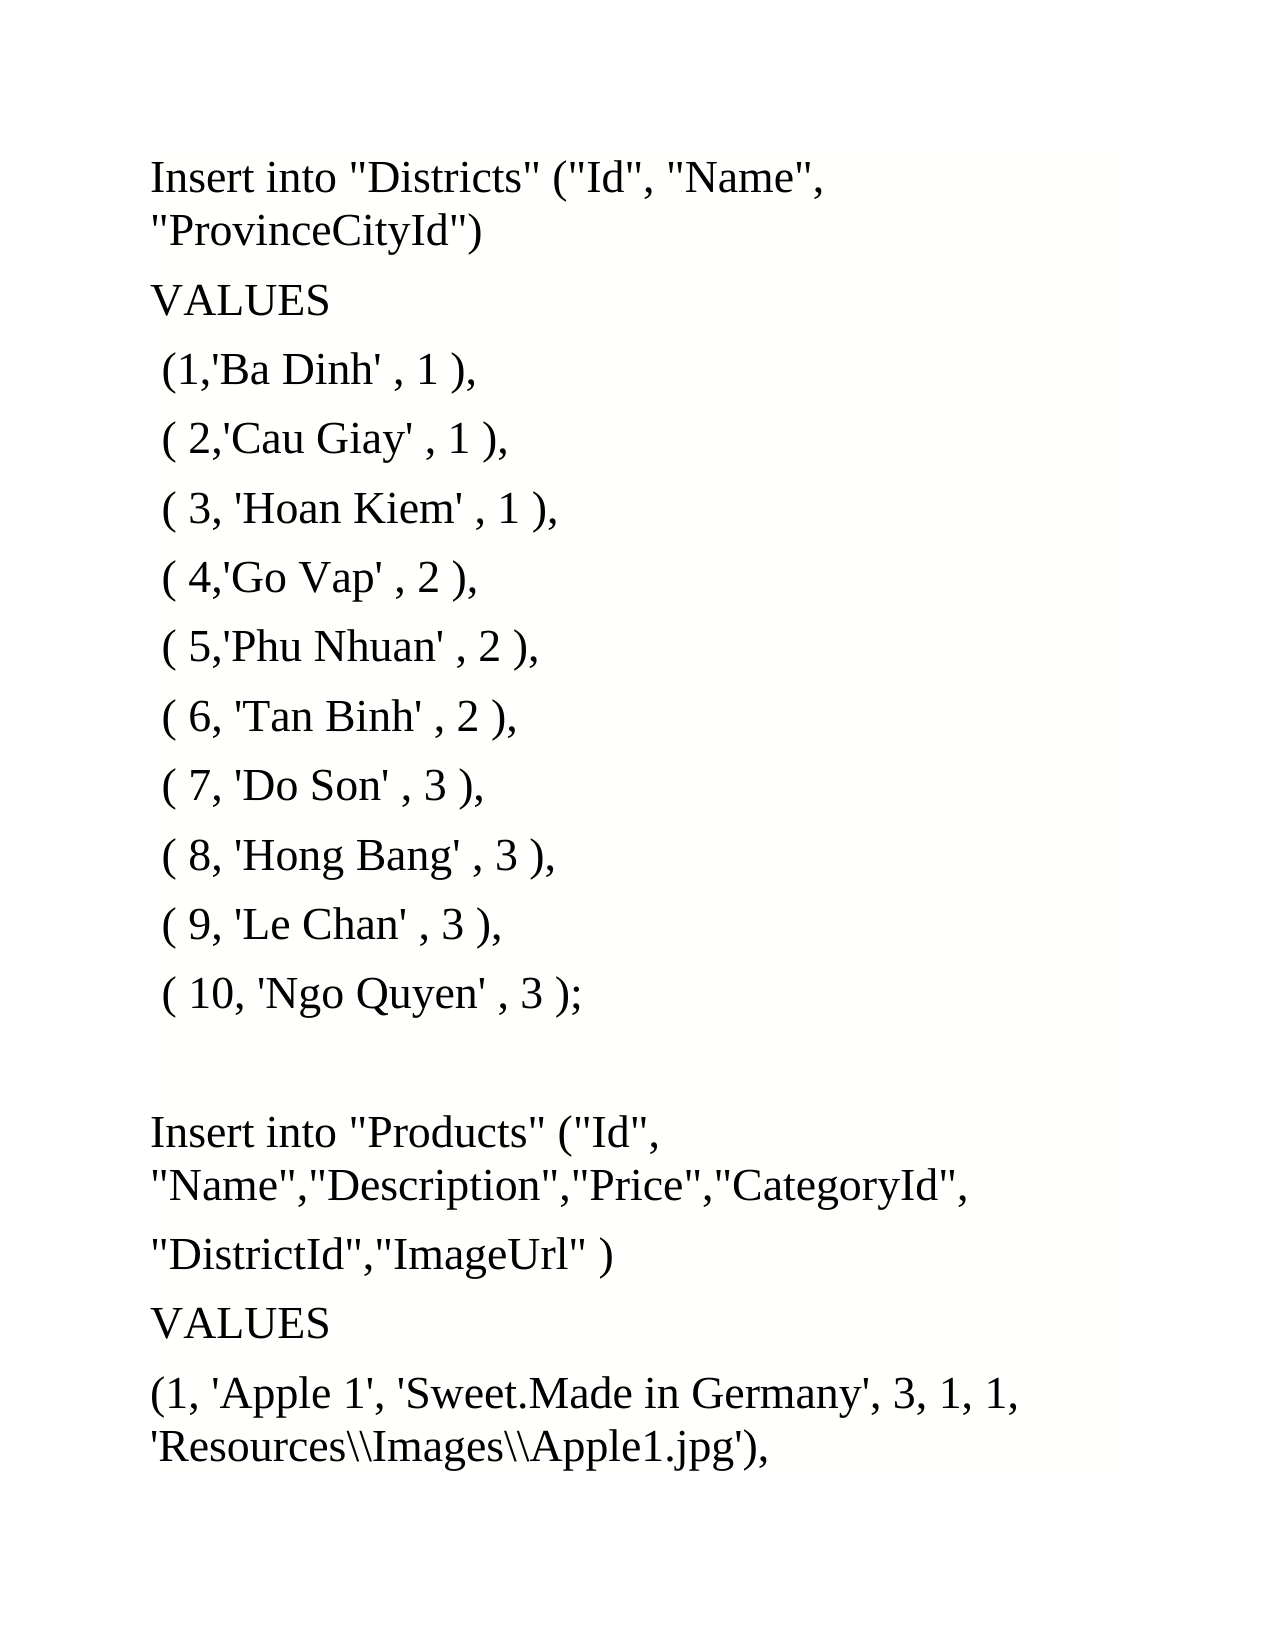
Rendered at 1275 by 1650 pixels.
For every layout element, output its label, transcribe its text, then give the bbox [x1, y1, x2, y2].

text ( 7, 'Do Son' , 3 ), [150, 758, 1125, 810]
text ( 4,'Go Vap' , 2 ), [150, 549, 1125, 602]
text ( 9, 'Le Chan' , 3 ), [150, 896, 1125, 949]
text "DistrictId","ImageUrl" ) [150, 1227, 1125, 1279]
text VALUES [150, 1296, 1125, 1349]
text ( 5,'Phu Nhuan' , 2 ), [150, 619, 1125, 672]
text (1, 'Apple 1', 'Sweet.Made in Germany', 3, 1, 1, 'Resources\\Images\\Apple1.jpg'), [150, 1365, 1125, 1471]
text VALUES [150, 272, 1125, 325]
text ( 8, 'Hong Bang' , 3 ), [150, 827, 1125, 880]
text ( 2,'Cau Giay' , 1 ), [150, 411, 1125, 463]
text Insert into "Districts" ("Id", "Name", "ProvinceCityId") [150, 150, 1125, 255]
text ( 6, 'Tan Binh' , 2 ), [150, 688, 1125, 741]
text Insert into "Products" ("Id", "Name","Description","Price","CategoryId", [150, 1104, 1125, 1210]
text ( 3, 'Hoan Kiem' , 1 ), [150, 480, 1125, 533]
text ( 10, 'Ngo Quyen' , 3 ); [150, 966, 1125, 1018]
text (1,'Ba Dinh' , 1 ), [150, 341, 1125, 394]
